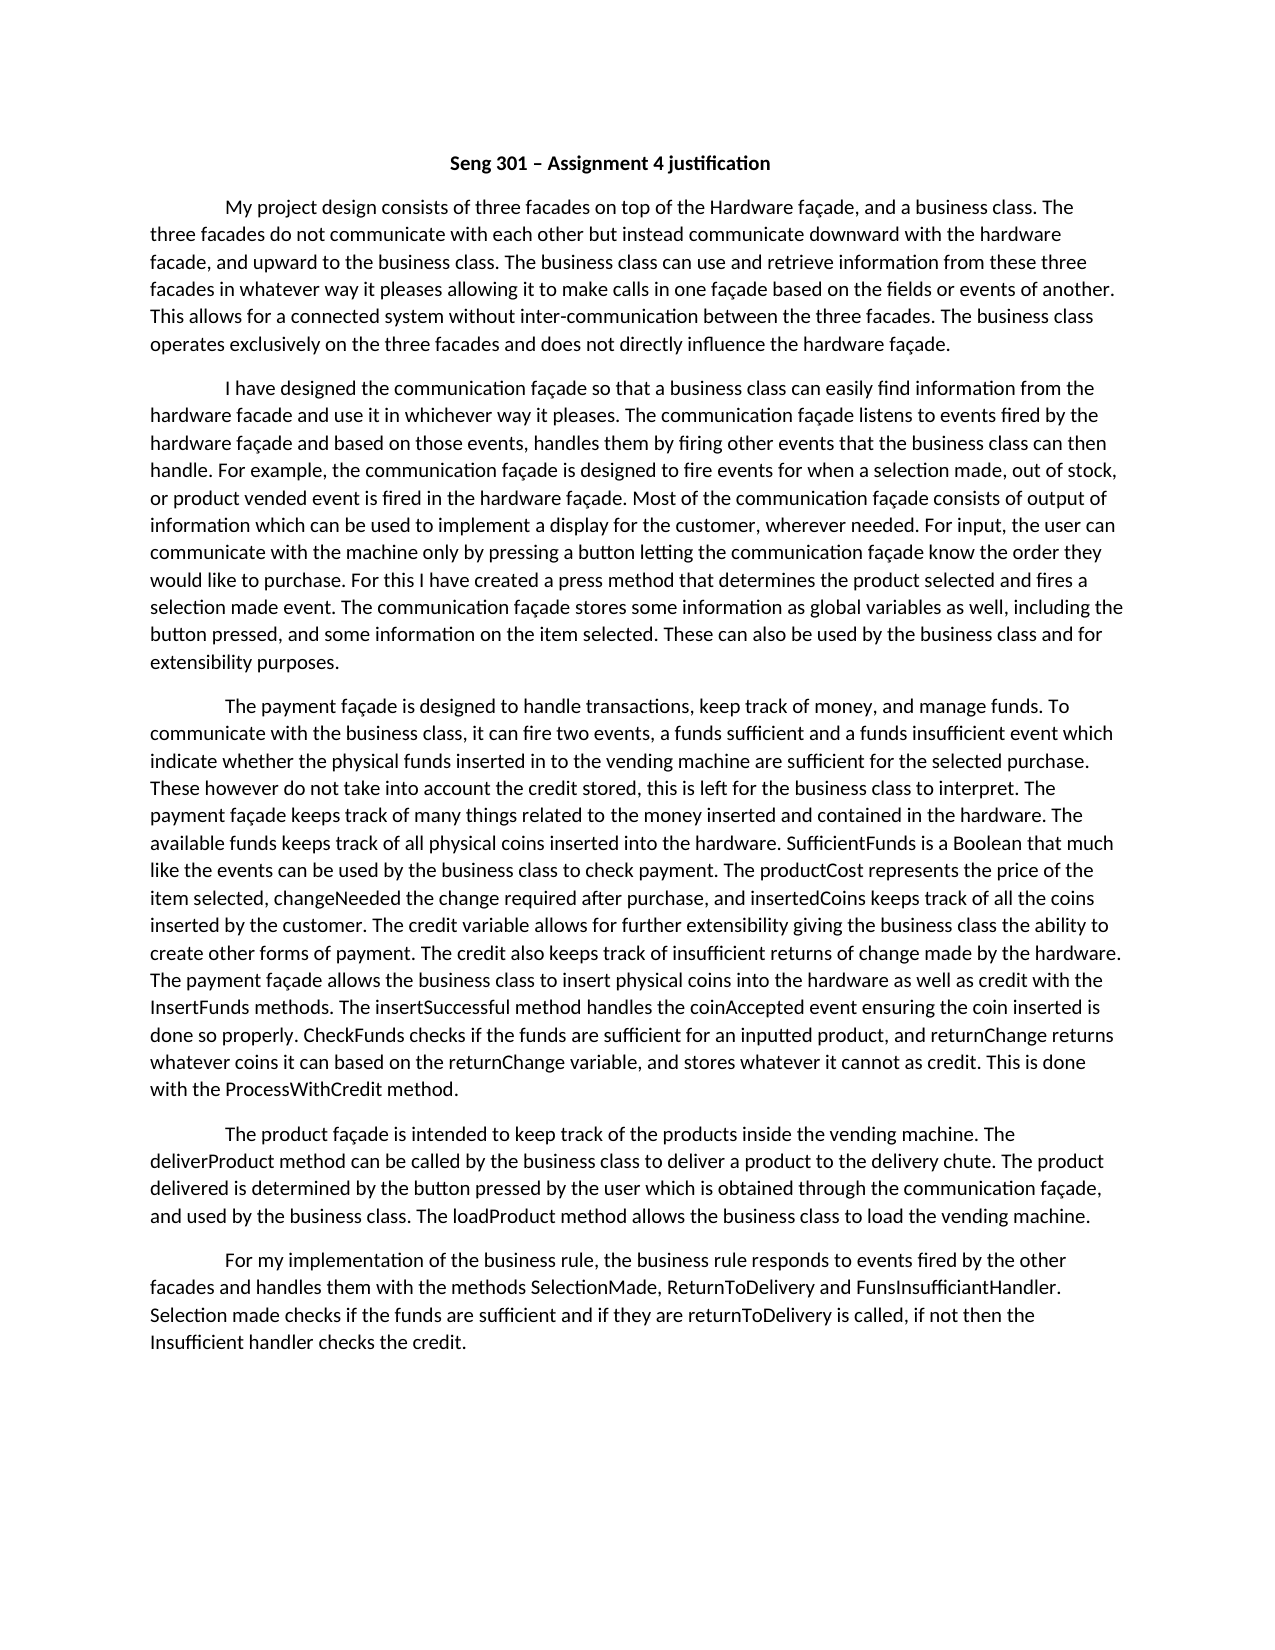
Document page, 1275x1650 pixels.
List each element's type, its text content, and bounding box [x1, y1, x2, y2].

text For my implementation of the business rule, the business rule responds to events fired by the other facades and handles them with the methods SelectionMade, ReturnToDelivery and FunsInsufficiantHandler. Selection made checks if the funds are sufficient and if they are returnToDelivery is called, if not then the Insufficient handler checks the credit. [150, 1247, 1125, 1354]
text The payment façade is designed to handle transactions, keep track of money, and manage funds. To communicate with the business class, it can fire two events, a funds sufficient and a funds insufficient event which indicate whether the physical funds inserted in to the vending machine are sufficient for the selected purchase. These however do not take into account the credit stored, this is left for the business class to interpret. The payment façade keeps track of many things related to the money inserted and contained in the hardware. The available funds keeps track of all physical coins inserted into the hardware. SufficientFunds is a Boolean that much like the events can be used by the business class to check payment. The productCost represents the price of the item selected, changeNeeded the change required after purchase, and insertedCoins keeps track of all the coins inserted by the customer. The credit variable allows for further extensibility giving the business class the ability to create other forms of payment. The credit also keeps track of insufficient returns of change made by the hardware. The payment façade allows the business class to insert physical coins into the hardware as well as credit with the InsertFunds methods. The insertSuccessful method handles the coinAccepted event ensuring the coin inserted is done so properly. CheckFunds checks if the funds are sufficient for an inputted product, and returnChange returns whatever coins it can based on the returnChange variable, and stores whatever it cannot as credit. This is done with the ProcessWithCredit method. [150, 693, 1125, 1102]
text The product façade is intended to keep track of the products inside the vending machine. The deliverProduct method can be called by the business class to deliver a product to the delivery chute. The product delivered is determined by the button pressed by the user which is obtained through the communication façade, and used by the business class. The loadProduct method allows the business class to load the vending machine. [150, 1121, 1125, 1228]
text Seng 301 – Assignment 4 justification [150, 150, 1125, 175]
text I have designed the communication façade so that a business class can easily find information from the hardware facade and use it in whichever way it pleases. The communication façade listens to events fired by the hardware façade and based on those events, handles them by firing other events that the business class can then handle. For example, the communication façade is designed to fire events for when a selection made, out of stock, or product vended event is fired in the hardware façade. Most of the communication façade consists of output of information which can be used to implement a display for the customer, wherever needed. For input, the user can communicate with the machine only by pressing a button letting the communication façade know the order they would like to purchase. For this I have created a press method that determines the product selected and fires a selection made event. The communication façade stores some information as global variables as well, including the button pressed, and some information on the item selected. These can also be used by the business class and for extensibility purposes. [150, 375, 1125, 674]
text My project design consists of three facades on top of the Hardware façade, and a business class. The three facades do not communicate with each other but instead communicate downward with the hardware facade, and upward to the business class. The business class can use and retrieve information from these three facades in whatever way it pleases allowing it to make calls in one façade based on the fields or events of another. This allows for a connected system without inter-communication between the three facades. The business class operates exclusively on the three facades and does not directly influence the hardware façade. [150, 194, 1125, 356]
